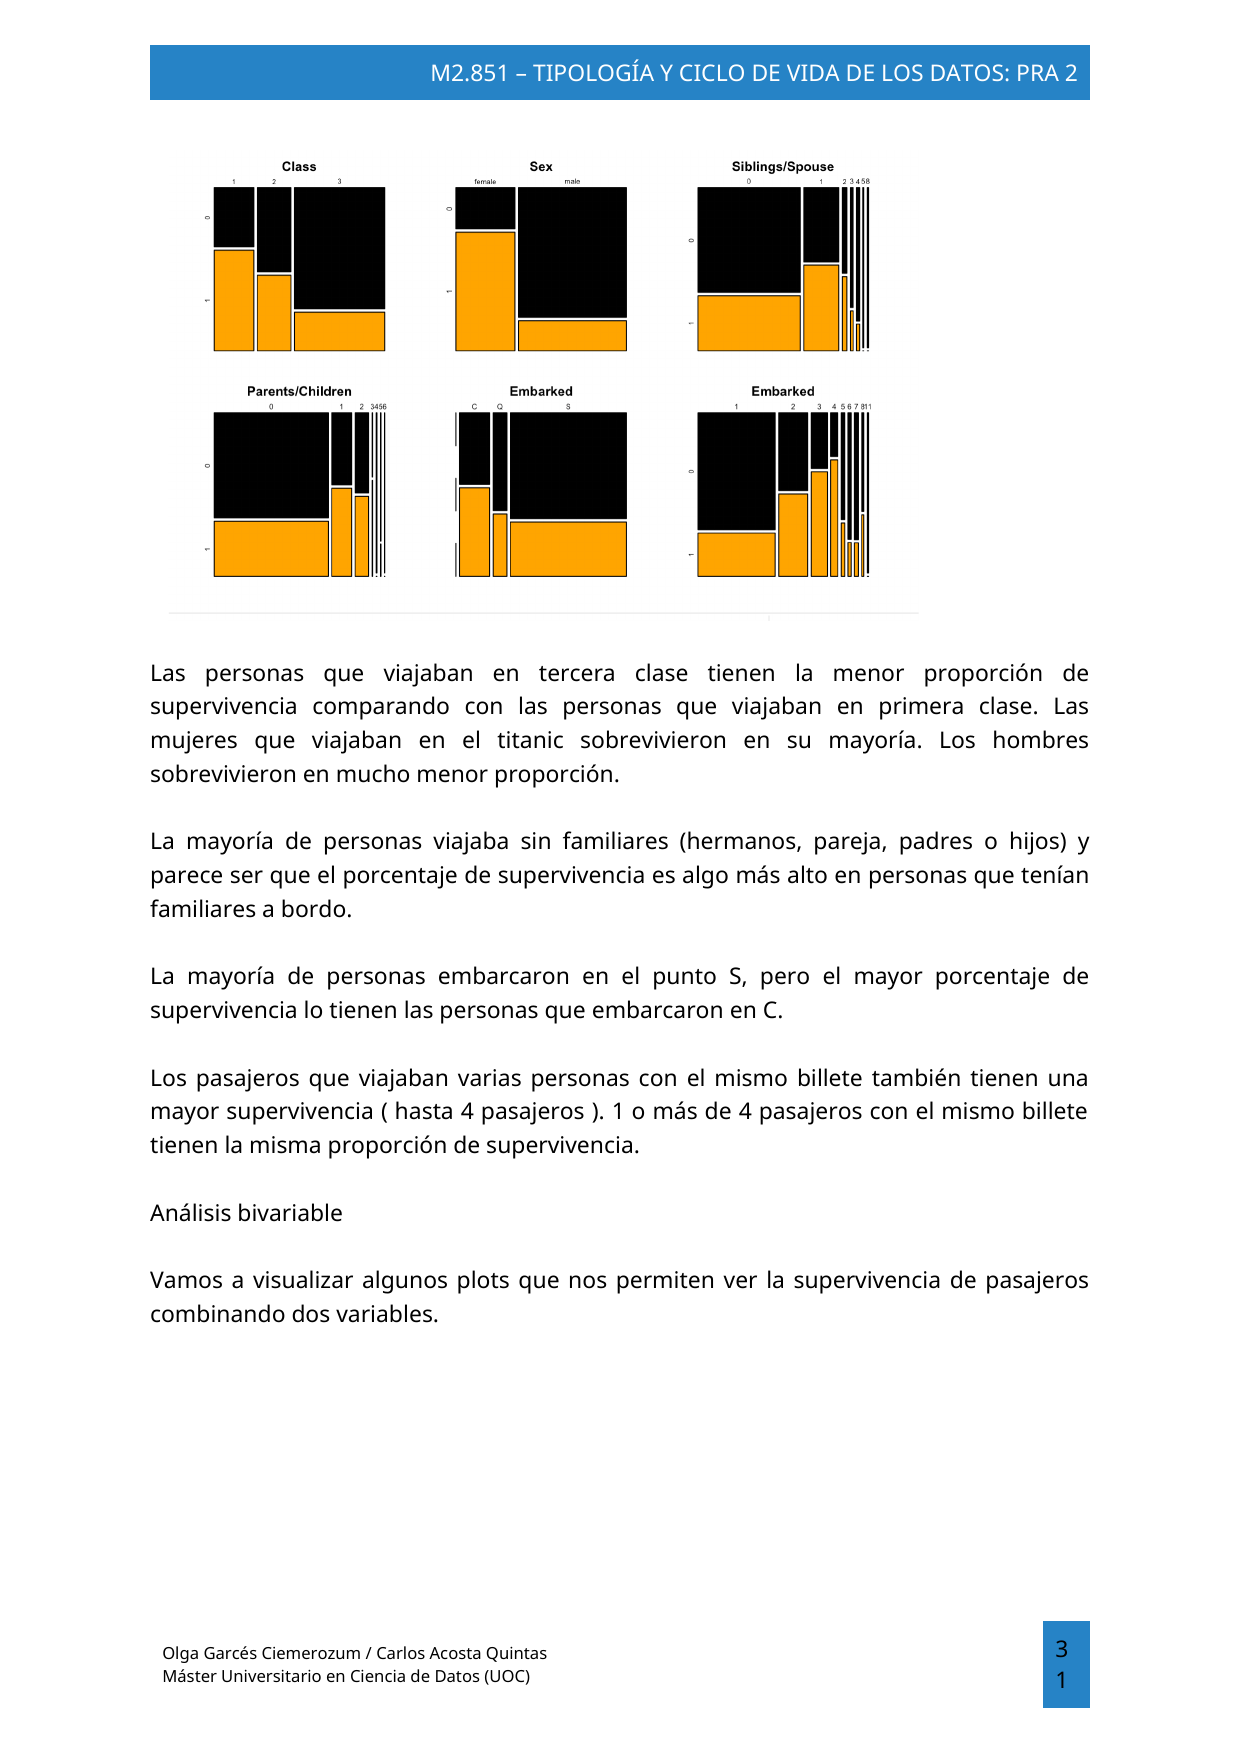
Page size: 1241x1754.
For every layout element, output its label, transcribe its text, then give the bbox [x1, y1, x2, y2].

list Vamos a visualizar algunos plots que nos permiten ver la supervivencia de pasajeros combinando dos variables. [150, 1264, 1090, 1329]
list Análisis bivariable [150, 1197, 1090, 1228]
list Los pasajeros que viajaban varias personas con el mismo billete también tienen una mayor supervivencia ( hasta 4 pasajeros ). 1 o más de 4 pasajeros con el mismo billete tienen la misma proporción de supervivencia. [150, 1062, 1090, 1160]
list La mayoría de personas viajaba sin familiares (hermanos, pareja, padres o hijos) y parece ser que el porcentaje de supervivencia es algo más alto en personas que tenían familiares a bordo. [150, 825, 1090, 924]
list La mayoría de personas embarcaron en el punto S, pero el mayor porcentaje de supervivencia lo tienen las personas que embarcaron en C. [150, 960, 1090, 1025]
list Las personas que viajaban en tercera clase tienen la menor proporción de supervivencia comparando con las personas que viajaban en primera clase. Las mujeres que viajaban en el titanic sobrevivieron en su mayoría. Los hombres sobrevivieron en mucho menor proporción. [150, 657, 1090, 789]
